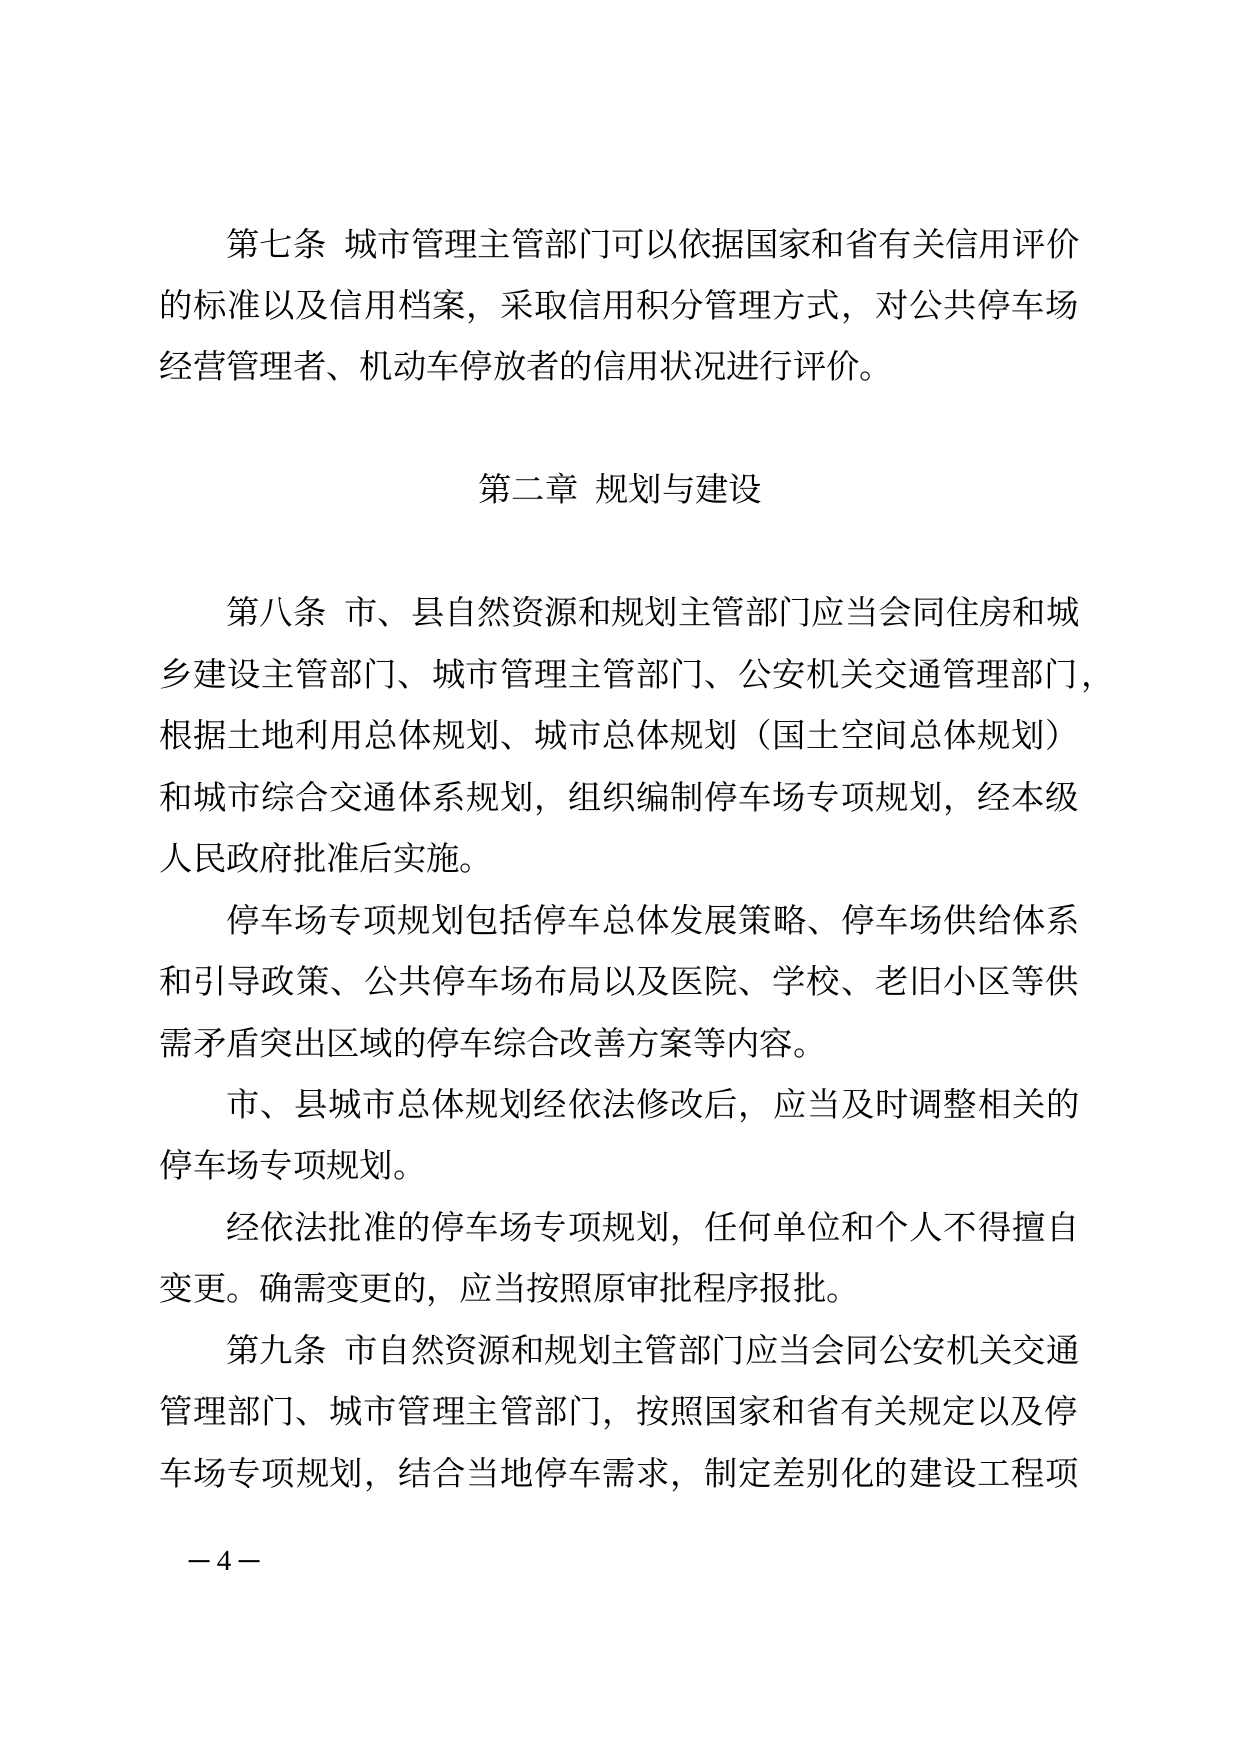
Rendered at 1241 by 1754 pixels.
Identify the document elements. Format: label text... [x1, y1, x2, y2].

text 第八条 市、县自然资源和规划主管部门应当会同住房和城乡建设主管部门、城市管理主管部门、公安机关交通管理部门，根据土地利用总体规划、城市总体规划（国土空间总体规划）和城市综合交通体系规划，组织编制停车场专项规划，经本级人民政府批准后实施。 [159, 576, 1081, 883]
text 市、县城市总体规划经依法修改后，应当及时调整相关的停车场专项规划。 [159, 1067, 1081, 1190]
text 第七条 城市管理主管部门可以依据国家和省有关信用评价的标准以及信用档案，采取信用积分管理方式，对公共停车场经营管理者、机动车停放者的信用状况进行评价。 [159, 207, 1081, 391]
text 经依法批准的停车场专项规划，任何单位和个人不得擅自变更。确需变更的，应当按照原审批程序报批。 [159, 1190, 1081, 1313]
text 第二章 规划与建设 [159, 453, 1081, 514]
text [159, 1313, 1081, 1497]
text 停车场专项规划包括停车总体发展策略、停车场供给体系和引导政策、公共停车场布局以及医院、学校、老旧小区等供需矛盾突出区域的停车综合改善方案等内容。 [159, 883, 1081, 1067]
